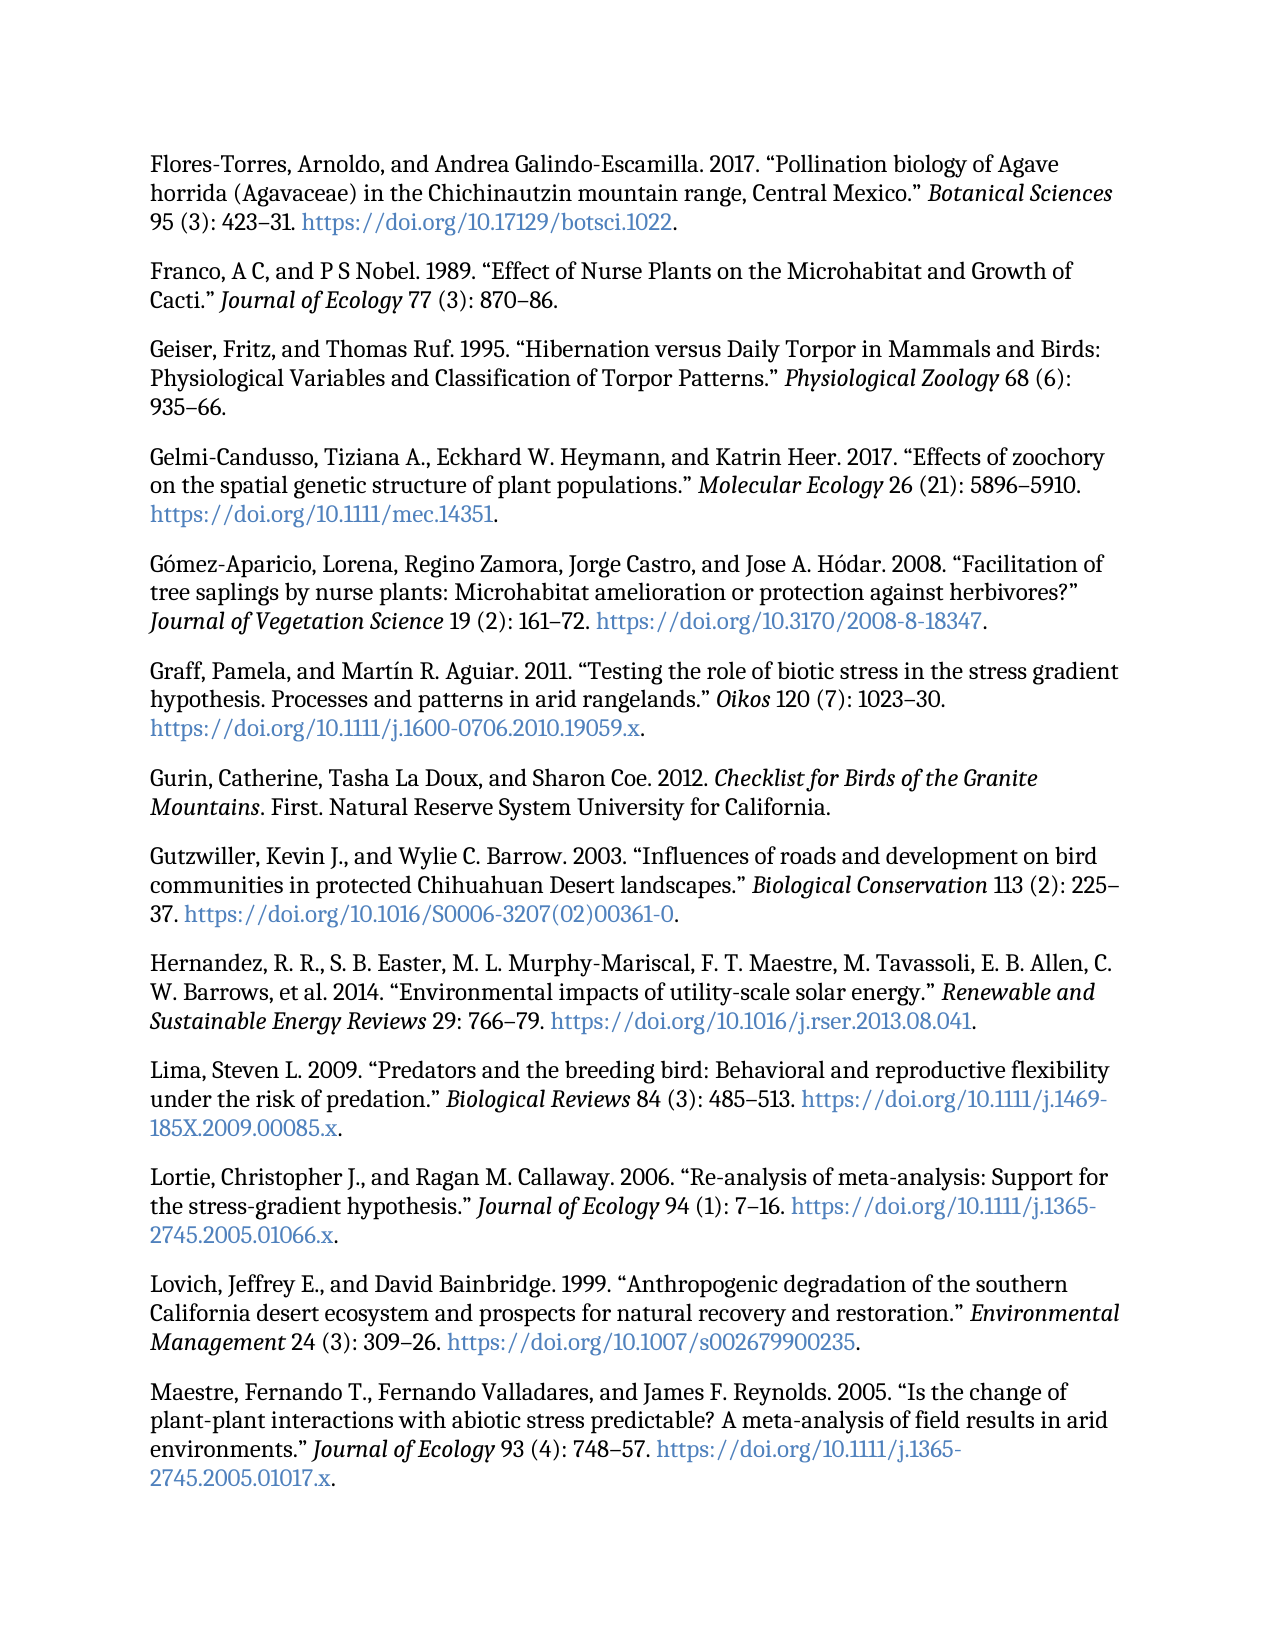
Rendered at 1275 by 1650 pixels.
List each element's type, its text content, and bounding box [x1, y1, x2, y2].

text Lortie, Christopher J., and Ragan M. Callaway. 2006. “Re-analysis of meta-analysis: Support for the stress-gradient hypothesis.” Journal of Ecology 94 (1): 7–16. https://doi.org/10.1111/j.1365-2745.2005.01066.x. [150, 1163, 1125, 1249]
text Franco, A C, and P S Nobel. 1989. “Effect of Nurse Plants on the Microhabitat and Growth of Cacti.” Journal of Ecology 77 (3): 870–86. [150, 257, 1125, 314]
text Maestre, Fernando T., Fernando Valladares, and James F. Reynolds. 2005. “Is the change of plant-plant interactions with abiotic stress predictable? A meta-analysis of field results in arid environments.” Journal of Ecology 93 (4): 748–57. https://doi.org/10.1111/j.1365-2745.2005.01017.x. [150, 1377, 1125, 1492]
text Flores-Torres, Arnoldo, and Andrea Galindo-Escamilla. 2017. “Pollination biology of Agave horrida (Agavaceae) in the Chichinautzin mountain range, Central Mexico.” Botanical Sciences 95 (3): 423–31. https://doi.org/10.17129/botsci.1022. [150, 150, 1125, 236]
text Gurin, Catherine, Tasha La Doux, and Sharon Coe. 2012. Checklist for Birds of the Granite Mountains. First. Natural Reserve System University for California. [150, 764, 1125, 821]
text Graff, Pamela, and Martín R. Aguiar. 2011. “Testing the role of biotic stress in the stress gradient hypothesis. Processes and patterns in arid rangelands.” Oikos 120 (7): 1023–30. https://doi.org/10.1111/j.1600-0706.2010.19059.x. [150, 657, 1125, 743]
text Geiser, Fritz, and Thomas Ruf. 1995. “Hibernation versus Daily Torpor in Mammals and Birds: Physiological Variables and Classification of Torpor Patterns.” Physiological Zoology 68 (6): 935–66. [150, 335, 1125, 422]
text Gelmi-Candusso, Tiziana A., Eckhard W. Heymann, and Katrin Heer. 2017. “Effects of zoochory on the spatial genetic structure of plant populations.” Molecular Ecology 26 (21): 5896–5910. https://doi.org/10.1111/mec.14351. [150, 442, 1125, 529]
text Hernandez, R. R., S. B. Easter, M. L. Murphy-Mariscal, F. T. Maestre, M. Tavassoli, E. B. Allen, C. W. Barrows, et al. 2014. “Environmental impacts of utility-scale solar energy.” Renewable and Sustainable Energy Reviews 29: 766–79. https://doi.org/10.1016/j.rser.2013.08.041. [150, 949, 1125, 1035]
text Lovich, Jeffrey E., and David Bainbridge. 1999. “Anthropogenic degradation of the southern California desert ecosystem and prospects for natural recovery and restoration.” Environmental Management 24 (3): 309–26. https://doi.org/10.1007/s002679900235. [150, 1270, 1125, 1357]
text Gómez-Aparicio, Lorena, Regino Zamora, Jorge Castro, and Jose A. Hódar. 2008. “Facilitation of tree saplings by nurse plants: Microhabitat amelioration or protection against herbivores?” Journal of Vegetation Science 19 (2): 161–72. https://doi.org/10.3170/2008-8-18347. [150, 549, 1125, 636]
text Lima, Steven L. 2009. “Predators and the breeding bird: Behavioral and reproductive flexibility under the risk of predation.” Biological Reviews 84 (3): 485–513. https://doi.org/10.1111/j.1469-185X.2009.00085.x. [150, 1056, 1125, 1142]
text Gutzwiller, Kevin J., and Wylie C. Barrow. 2003. “Influences of roads and development on bird communities in protected Chihuahuan Desert landscapes.” Biological Conservation 113 (2): 225–37. https://doi.org/10.1016/S0006-3207(02)00361-0. [150, 842, 1125, 928]
